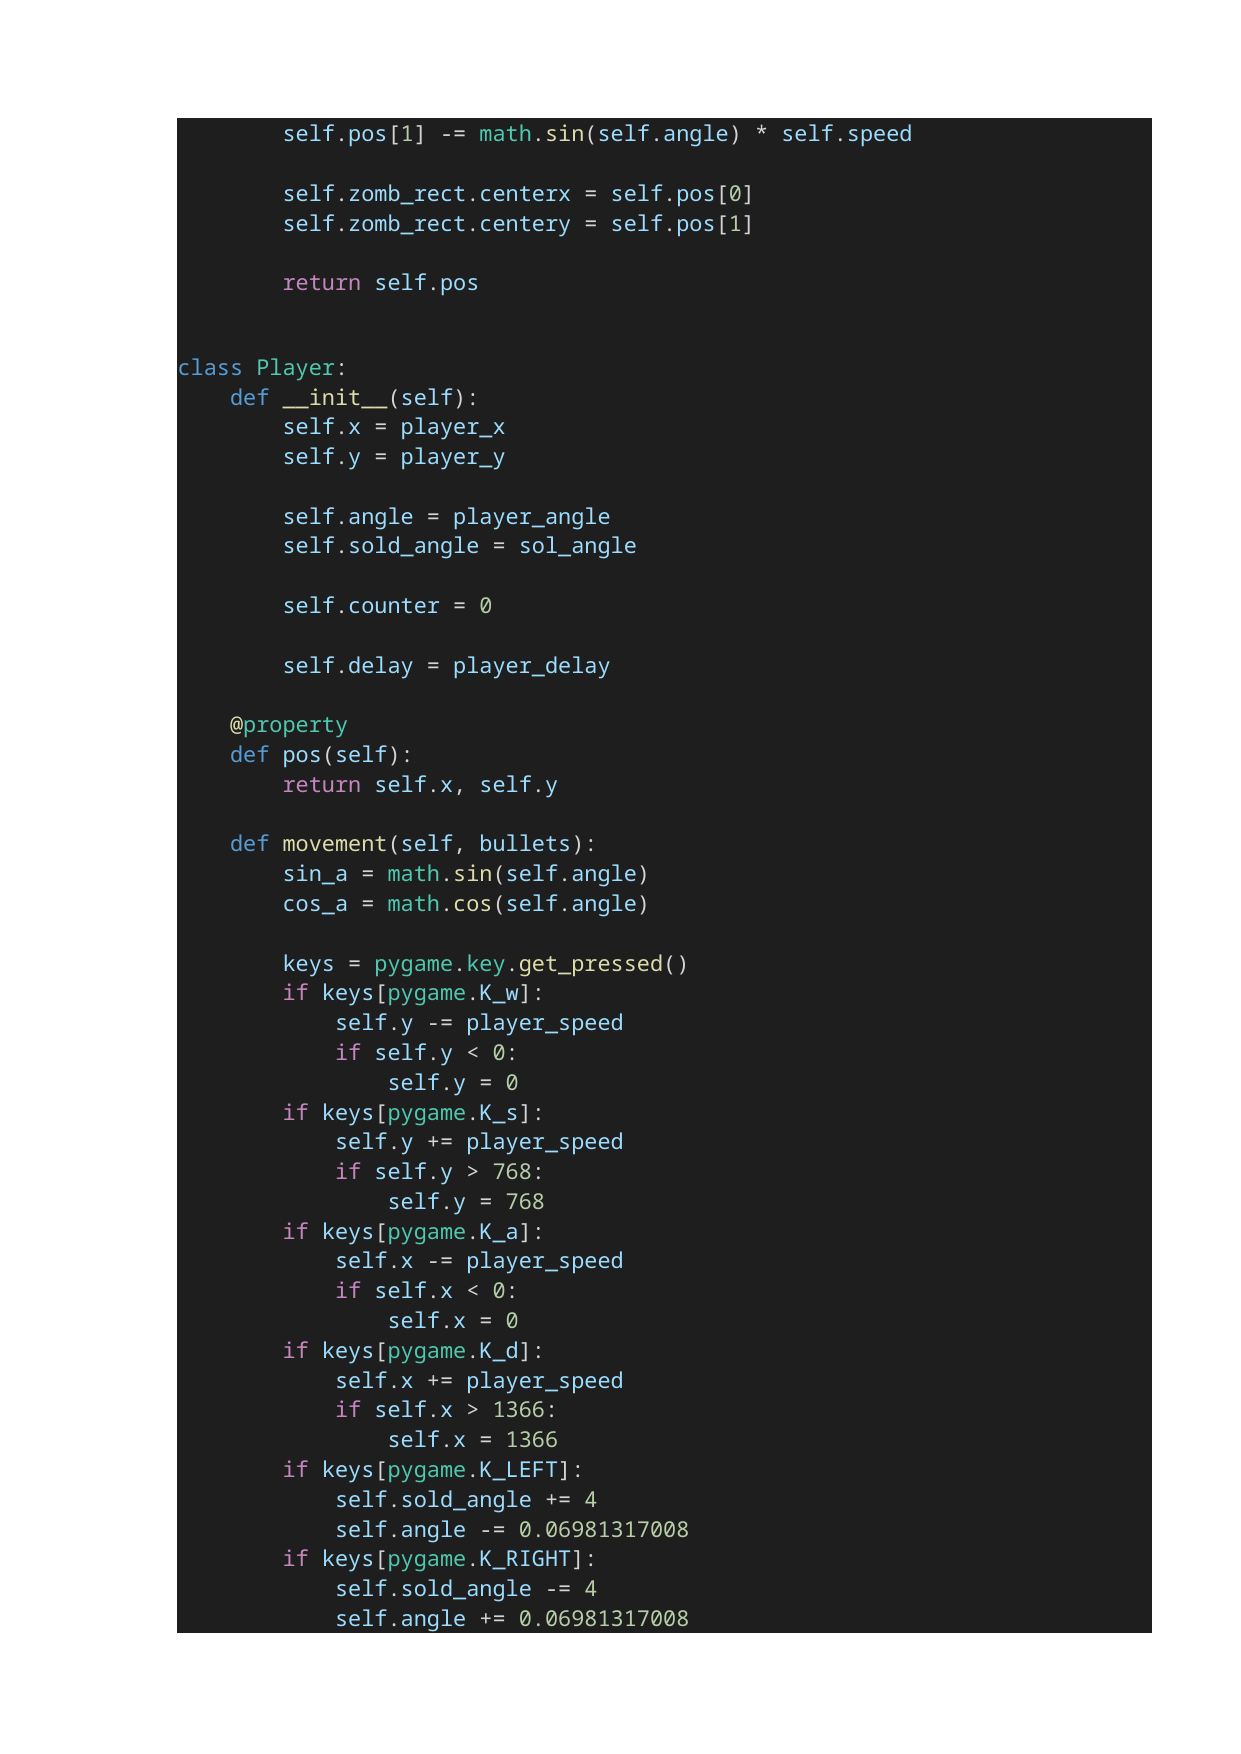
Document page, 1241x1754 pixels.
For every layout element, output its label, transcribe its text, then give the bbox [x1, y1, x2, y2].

text keys = pygame.key.get_pressed() [177, 947, 1152, 977]
text if keys[pygame.K_RIGHT]: [177, 1543, 1152, 1573]
text self.x += player_speed [177, 1364, 1152, 1394]
text if self.y > 768: [177, 1156, 1152, 1186]
text self.y -= player_speed [177, 1007, 1152, 1037]
text self.pos[1] -= math.sin(self.angle) * self.speed [177, 118, 1152, 148]
text if keys[pygame.K_s]: [177, 1096, 1152, 1126]
text class Player: [177, 352, 1152, 381]
text cos_a = math.cos(self.angle) [177, 888, 1152, 918]
text self.angle += 0.06981317008 [177, 1603, 1152, 1633]
text return self.pos [177, 267, 1152, 297]
text self.x -= player_speed [177, 1245, 1152, 1275]
text self.y += player_speed [177, 1126, 1152, 1156]
text def movement(self, bullets): [177, 828, 1152, 858]
text self.sold_angle = sol_angle [177, 530, 1152, 560]
text self.counter = 0 [177, 590, 1152, 620]
text self.zomb_rect.centerx = self.pos[0] [177, 178, 1152, 207]
text self.delay = player_delay [177, 649, 1152, 679]
text sin_a = math.sin(self.angle) [177, 858, 1152, 888]
text if keys[pygame.K_w]: [177, 977, 1152, 1007]
text def pos(self): [177, 739, 1152, 769]
text if self.x > 1366: [177, 1394, 1152, 1424]
text self.angle -= 0.06981317008 [177, 1513, 1152, 1543]
text if self.x < 0: [177, 1275, 1152, 1305]
text if keys[pygame.K_a]: [177, 1216, 1152, 1245]
text if keys[pygame.K_LEFT]: [177, 1454, 1152, 1484]
text self.y = player_y [177, 441, 1152, 471]
text if keys[pygame.K_d]: [177, 1335, 1152, 1364]
text @property [177, 709, 1152, 739]
text self.x = 0 [177, 1305, 1152, 1335]
text self.zomb_rect.centery = self.pos[1] [177, 207, 1152, 237]
text self.sold_angle -= 4 [177, 1573, 1152, 1603]
text self.sold_angle += 4 [177, 1484, 1152, 1513]
text return self.x, self.y [177, 769, 1152, 798]
text if self.y < 0: [177, 1037, 1152, 1067]
text def __init__(self): [177, 381, 1152, 411]
text self.y = 768 [177, 1186, 1152, 1216]
text self.x = 1366 [177, 1424, 1152, 1454]
text self.angle = player_angle [177, 501, 1152, 530]
text self.y = 0 [177, 1067, 1152, 1096]
text self.x = player_x [177, 411, 1152, 441]
